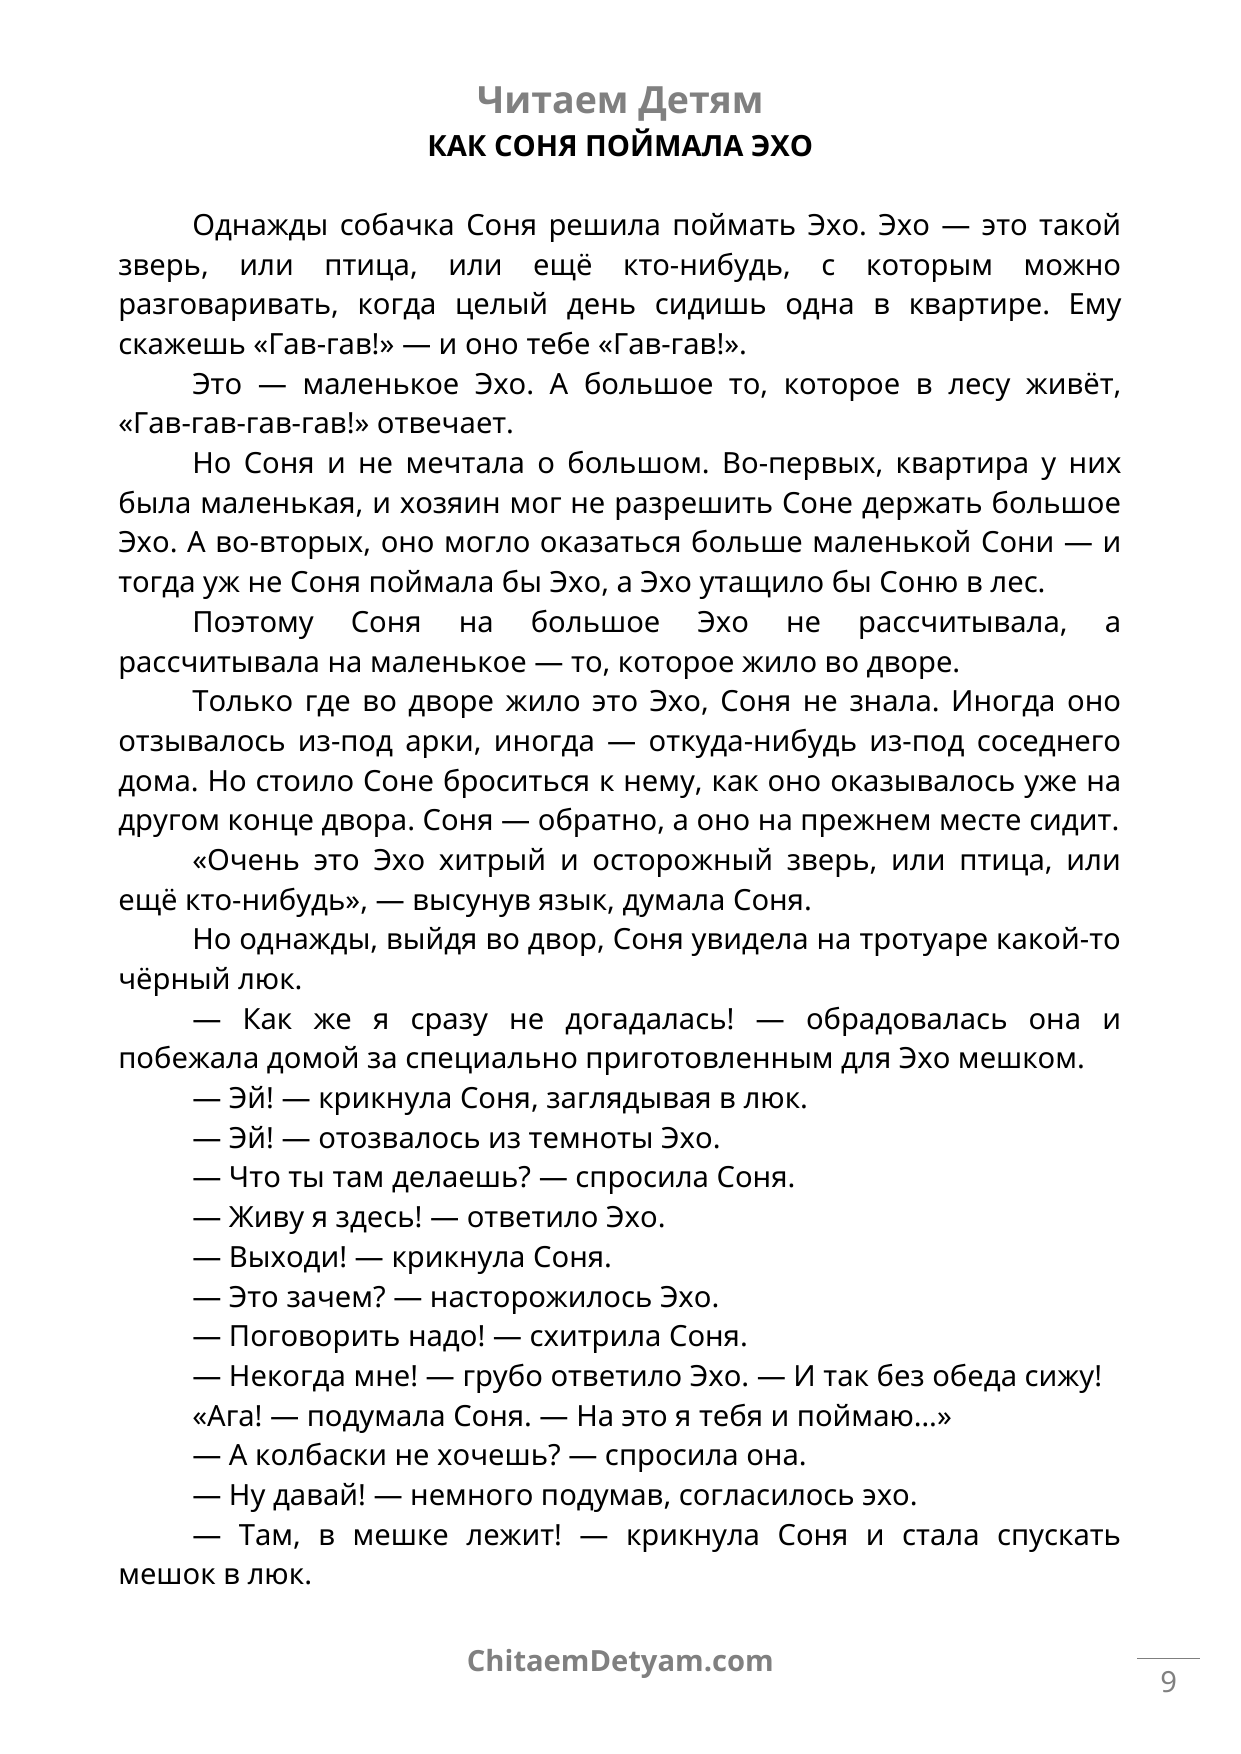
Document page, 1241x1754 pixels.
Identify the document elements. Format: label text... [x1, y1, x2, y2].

text — Поговорить надо! — схитрила Соня. [118, 1316, 1122, 1355]
text Но Соня и не мечтала о большом. Во-первых, квартира у них была маленькая, и хозяин мог не разрешить Соне держать большое Эхо. А во-вторых, оно могло оказаться больше маленькой Сони — и тогда уж не Соня поймала бы Эхо, а Эхо утащило бы Соню в лес. [118, 442, 1122, 601]
text — Что ты там делаешь? — спросила Соня. [118, 1157, 1122, 1196]
text Только где во дворе жило это Эхо, Соня не знала. Иногда оно отзывалось из-под арки, иногда — откуда-нибудь из-под соседнего дома. Но стоило Соне броситься к нему, как оно оказывалось уже на другом конце двора. Соня — обратно, а оно на прежнем месте сидит. [118, 681, 1122, 839]
text — Ну давай! — немного подумав, согласилось эхо. [118, 1474, 1122, 1514]
text — Там, в мешке лежит! — крикнула Соня и стала спускать мешок в люк. [118, 1514, 1122, 1593]
text — А колбаски не хочешь? — спросила она. [118, 1434, 1122, 1474]
text — Это зачем? — насторожилось Эхо. [118, 1276, 1122, 1316]
text — Эй! — отозвалось из темноты Эхо. [118, 1117, 1122, 1157]
subtitle КАК СОНЯ ПОЙМАЛА ЭХО [118, 125, 1122, 164]
text — Живу я здесь! — ответило Эхо. [118, 1196, 1122, 1236]
text «Очень это Эхо хитрый и осторожный зверь, или птица, или ещё кто-нибудь», — высунув язык, думала Соня. [118, 839, 1122, 919]
text «Ага! — подумала Соня. — На это я тебя и поймаю…» [118, 1395, 1122, 1434]
text Это — маленькое Эхо. А большое то, которое в лесу живёт, «Гав-гав-гав-гав!» отвечает. [118, 363, 1122, 442]
text — Как же я сразу не догадалась! — обрадовалась она и побежала домой за специально приготовленным для Эхо мешком. [118, 998, 1122, 1077]
text — Некогда мне! — грубо ответило Эхо. — И так без обеда сижу! [118, 1355, 1122, 1395]
text Однажды собачка Соня решила поймать Эхо. Эхо — это такой зверь, или птица, или ещё кто-нибудь, с которым можно разговаривать, когда целый день сидишь одна в квартире. Ему скажешь «Гав-гав!» — и оно тебе «Гав-гав!». [118, 204, 1122, 363]
text — Эй! — крикнула Соня, заглядывая в люк. [118, 1077, 1122, 1117]
text Но однажды, выйдя во двор, Соня увидела на тротуаре какой-то чёрный люк. [118, 919, 1122, 998]
text — Выходи! — крикнула Соня. [118, 1236, 1122, 1276]
text Поэтому Соня на большое Эхо не рассчитывала, а рассчитывала на маленькое — то, которое жило во дворе. [118, 601, 1122, 681]
